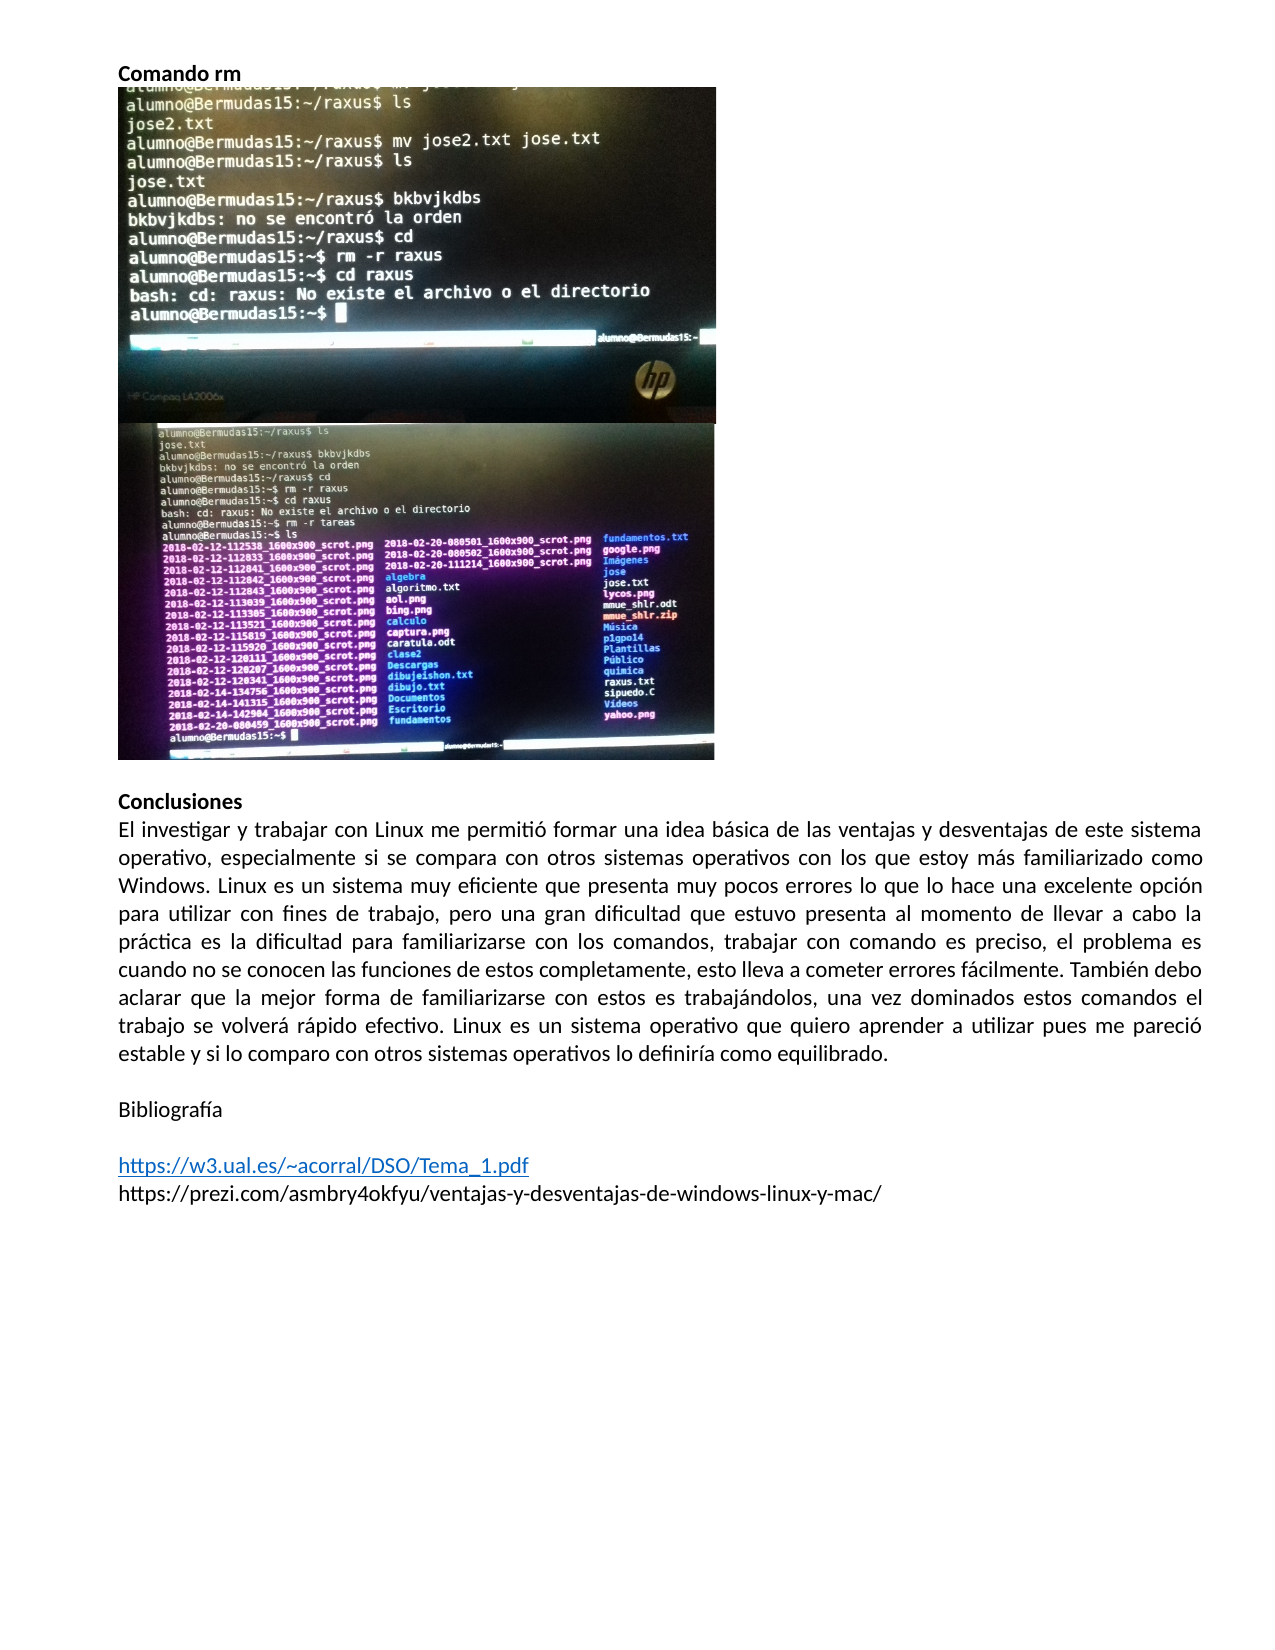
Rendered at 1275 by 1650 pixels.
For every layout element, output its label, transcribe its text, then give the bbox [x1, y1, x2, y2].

text Bibliografía [118, 1096, 1205, 1123]
text https://prezi.com/asmbry4okfyu/ventajas-y-desventajas-de-windows-linux-y-mac/ [118, 1179, 1205, 1208]
text Comando rm [118, 59, 1205, 87]
text https://w3.ual.es/~acorral/DSO/Tema_1.pdf [118, 1152, 1205, 1179]
text Conclusiones [118, 759, 1205, 815]
picture [118, 87, 717, 760]
text El investigar y trabajar con Linux me permitió formar una idea básica de las ventajas y desventajas de este sistema operativo, especialmente si se compara con otros sistemas operativos con los que estoy más familiarizado como Windows. Linux es un sistema muy eficiente que presenta muy pocos errores lo que lo hace una excelente opción para utilizar con fines de trabajo, pero una gran dificultad que estuvo presenta al momento de llevar a cabo la práctica es la dificultad para familiarizarse con los comandos, trabajar con comando es preciso, el problema es cuando no se conocen las funciones de estos completamente, esto lleva a cometer errores fácilmente. También debo aclarar que la mejor forma de familiarizarse con estos es trabajándolos, una vez dominados estos comandos el trabajo se volverá rápido efectivo. Linux es un sistema operativo que quiero aprender a utilizar pues me pareció estable y si lo comparo con otros sistemas operativos lo definiría como equilibrado. [118, 815, 1205, 1067]
